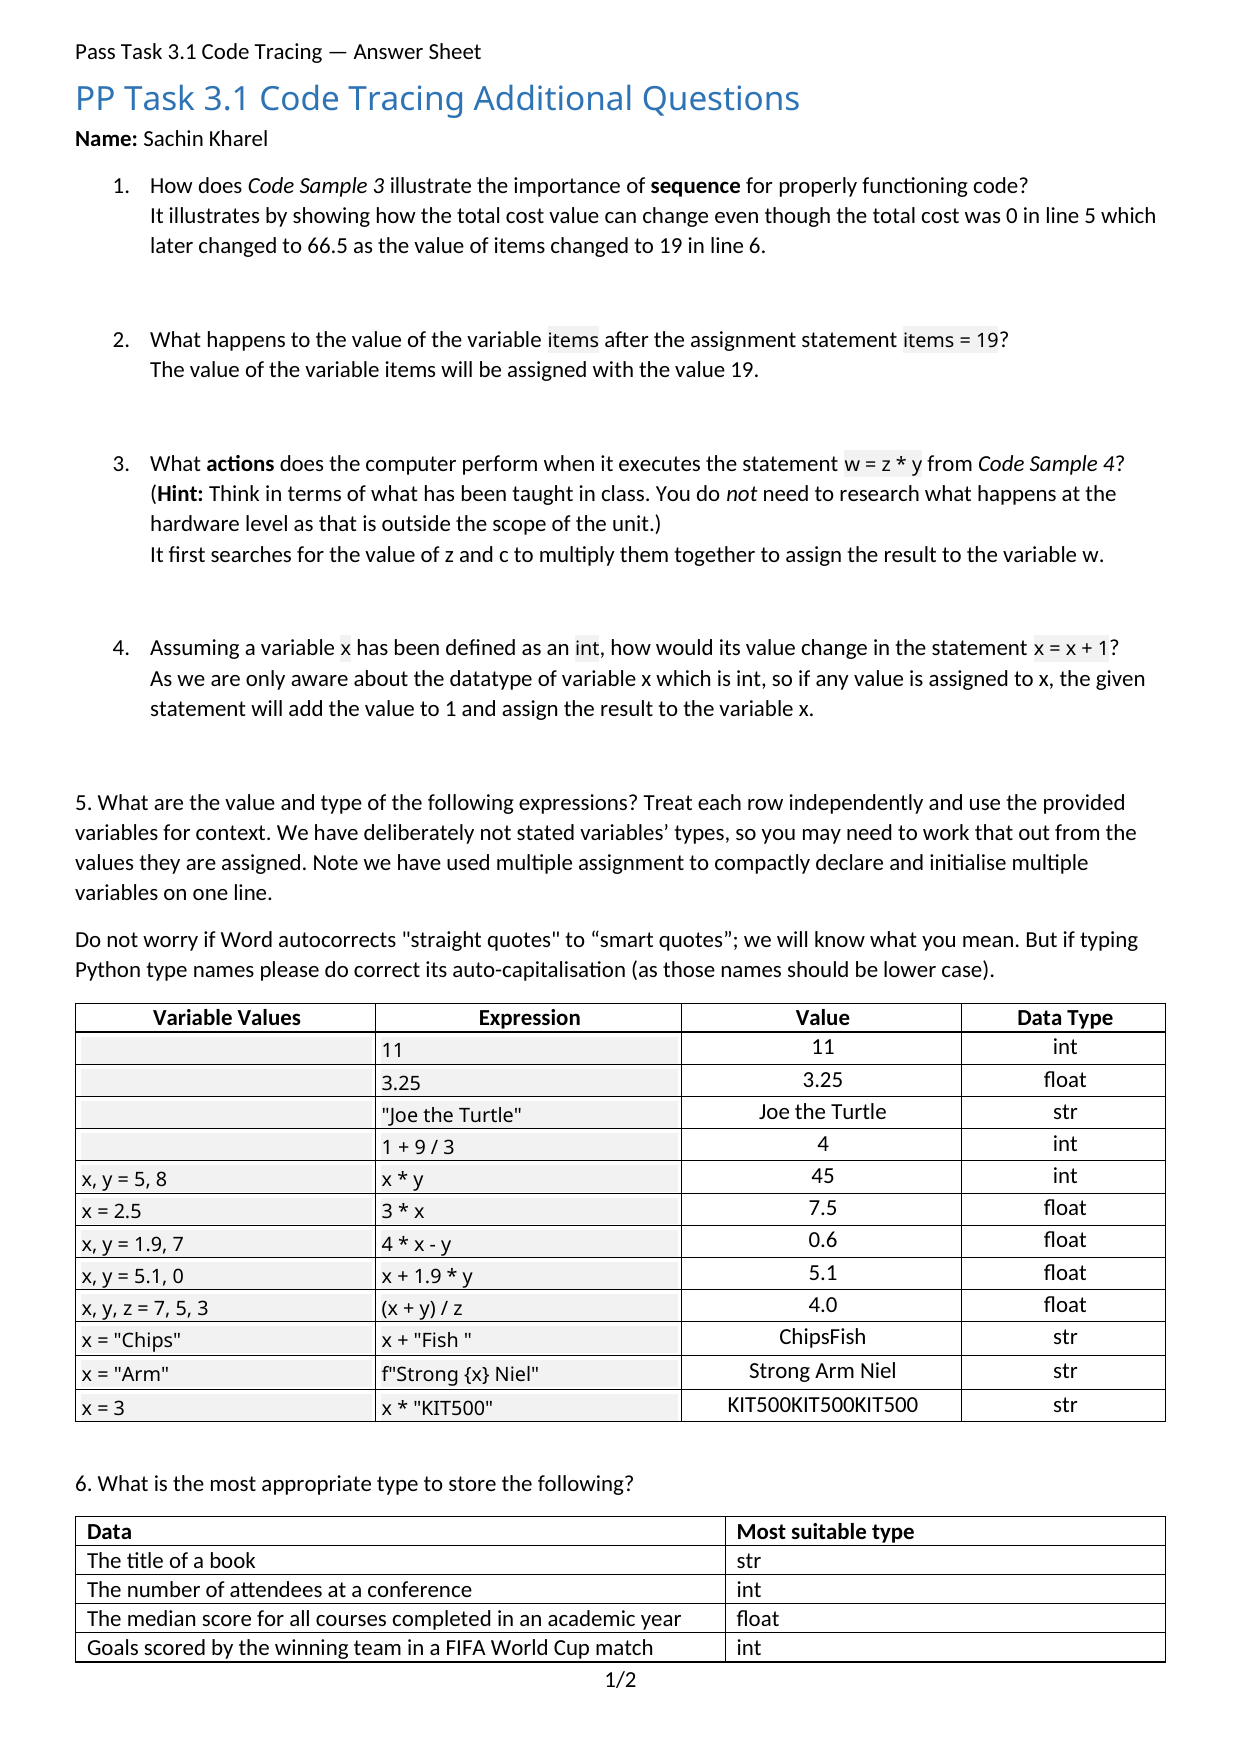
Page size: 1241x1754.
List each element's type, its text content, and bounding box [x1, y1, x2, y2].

table_cell str [726, 1546, 1165, 1574]
list As we are only aware about the datatype of variable x which is int, so if any value is assigned to x, the given statement will add the value to 1 and assign the result to the variable x. [150, 664, 1165, 722]
table_cell 3 * x [376, 1194, 681, 1224]
table_cell 7.5 [682, 1194, 961, 1224]
table_cell x = "Chips" [76, 1322, 375, 1355]
table_cell float [962, 1226, 1165, 1257]
table_header Variable Values [76, 1004, 375, 1031]
table_cell float [726, 1604, 1165, 1632]
table_cell x = "Arm" [76, 1356, 375, 1389]
table_cell x, y = 1.9, 7 [76, 1226, 375, 1257]
table_cell The median score for all courses completed in an academic year [76, 1604, 725, 1632]
table_cell [76, 1065, 375, 1096]
table_cell 11 [376, 1033, 681, 1064]
table_cell x = 3 [76, 1390, 375, 1421]
text 5. What are the value and type of the following expressions? Treat each row independently and use the provided variables for context. We have deliberately not stated variables’ types, so you may need to work that out from the values they are assigned. Note we have used multiple assignment to compactly declare and initialise multiple variables on one line. [75, 788, 1165, 906]
list What happens to the value of the variable items after the assignment statement items = 19? [112, 325, 1165, 353]
table_cell x, y = 5.1, 0 [76, 1258, 375, 1289]
text Name: Sachin Kharel [75, 124, 1165, 152]
table_cell int [962, 1161, 1165, 1192]
table_header Data Type [962, 1004, 1165, 1031]
list The value of the variable items will be assigned with the value 19. [150, 355, 1165, 383]
table_cell x, y = 5, 8 [76, 1161, 375, 1192]
table_cell f"Strong {x} Niel" [376, 1356, 681, 1389]
table_cell [76, 1129, 375, 1160]
table_cell float [962, 1194, 1165, 1224]
table_cell Strong Arm Niel [682, 1356, 961, 1389]
list How does Code Sample 3 illustrate the importance of sequence for properly functioning code? [112, 171, 1165, 199]
table_cell str [962, 1356, 1165, 1389]
list It first searches for the value of z and c to multiply them together to assign the result to the variable w. [150, 540, 1165, 568]
table_cell x * y [376, 1161, 681, 1192]
table_cell 3.25 [376, 1065, 681, 1096]
table_cell 0.6 [682, 1226, 961, 1257]
text 6. What is the most appropriate type to store the following? [75, 1469, 1165, 1497]
table_cell ChipsFish [682, 1322, 961, 1355]
table_header Value [682, 1004, 961, 1031]
table_cell float [962, 1290, 1165, 1321]
table_cell x, y, z = 7, 5, 3 [76, 1290, 375, 1321]
subtitle PP Task 3.1 Code Tracing Additional Questions [75, 75, 1165, 120]
table_cell float [962, 1258, 1165, 1289]
table_cell KIT500KIT500KIT500 [682, 1390, 961, 1421]
table_cell 4 * x - y [376, 1226, 681, 1257]
table_cell The number of attendees at a conference [76, 1575, 725, 1603]
table_header Most suitable type [726, 1517, 1165, 1545]
table_cell 45 [682, 1161, 961, 1192]
text Do not worry if Word autocorrects "straight quotes" to “smart quotes”; we will know what you mean. But if typing Python type names please do correct its auto-capitalisation (as those names should be lower case). [75, 925, 1165, 983]
list What actions does the computer perform when it executes the statement w = z * y from Code Sample 4? (Hint: Think in terms of what has been taught in class. You do not need to research what happens at the hardware level as that is outside the scope of the unit.) [112, 449, 1165, 538]
table_cell x + "Fish " [376, 1322, 681, 1355]
table_cell [76, 1033, 375, 1064]
table_cell 5.1 [682, 1258, 961, 1289]
table_header Data [76, 1517, 725, 1545]
table_header Expression [376, 1004, 681, 1031]
table_cell 4 [682, 1129, 961, 1160]
table_cell x * "KIT500" [376, 1390, 681, 1421]
list Assuming a variable x has been defined as an int, how would its value change in the statement x = x + 1? [112, 633, 1165, 662]
table_cell 1 + 9 / 3 [376, 1129, 681, 1160]
table_cell str [962, 1322, 1165, 1355]
table_cell int [962, 1129, 1165, 1160]
table_cell Goals scored by the winning team in a FIFA World Cup match [76, 1633, 725, 1661]
table_cell 11 [682, 1033, 961, 1064]
table_cell str [962, 1097, 1165, 1128]
table_cell x + 1.9 * y [376, 1258, 681, 1289]
table_cell int [726, 1575, 1165, 1603]
table_cell "Joe the Turtle" [376, 1097, 681, 1128]
table_cell str [962, 1390, 1165, 1421]
table_cell x = 2.5 [76, 1194, 375, 1224]
table_cell int [726, 1633, 1165, 1661]
table_cell 3.25 [682, 1065, 961, 1096]
table_cell The title of a book [76, 1546, 725, 1574]
table_cell (x + y) / z [376, 1290, 681, 1321]
table_cell [76, 1097, 375, 1128]
list It illustrates by showing how the total cost value can change even though the total cost was 0 in line 5 which later changed to 66.5 as the value of items changed to 19 in line 6. [150, 201, 1165, 259]
table_cell float [962, 1065, 1165, 1096]
table_cell Joe the Turtle [682, 1097, 961, 1128]
table_cell 4.0 [682, 1290, 961, 1321]
table_cell int [962, 1033, 1165, 1064]
